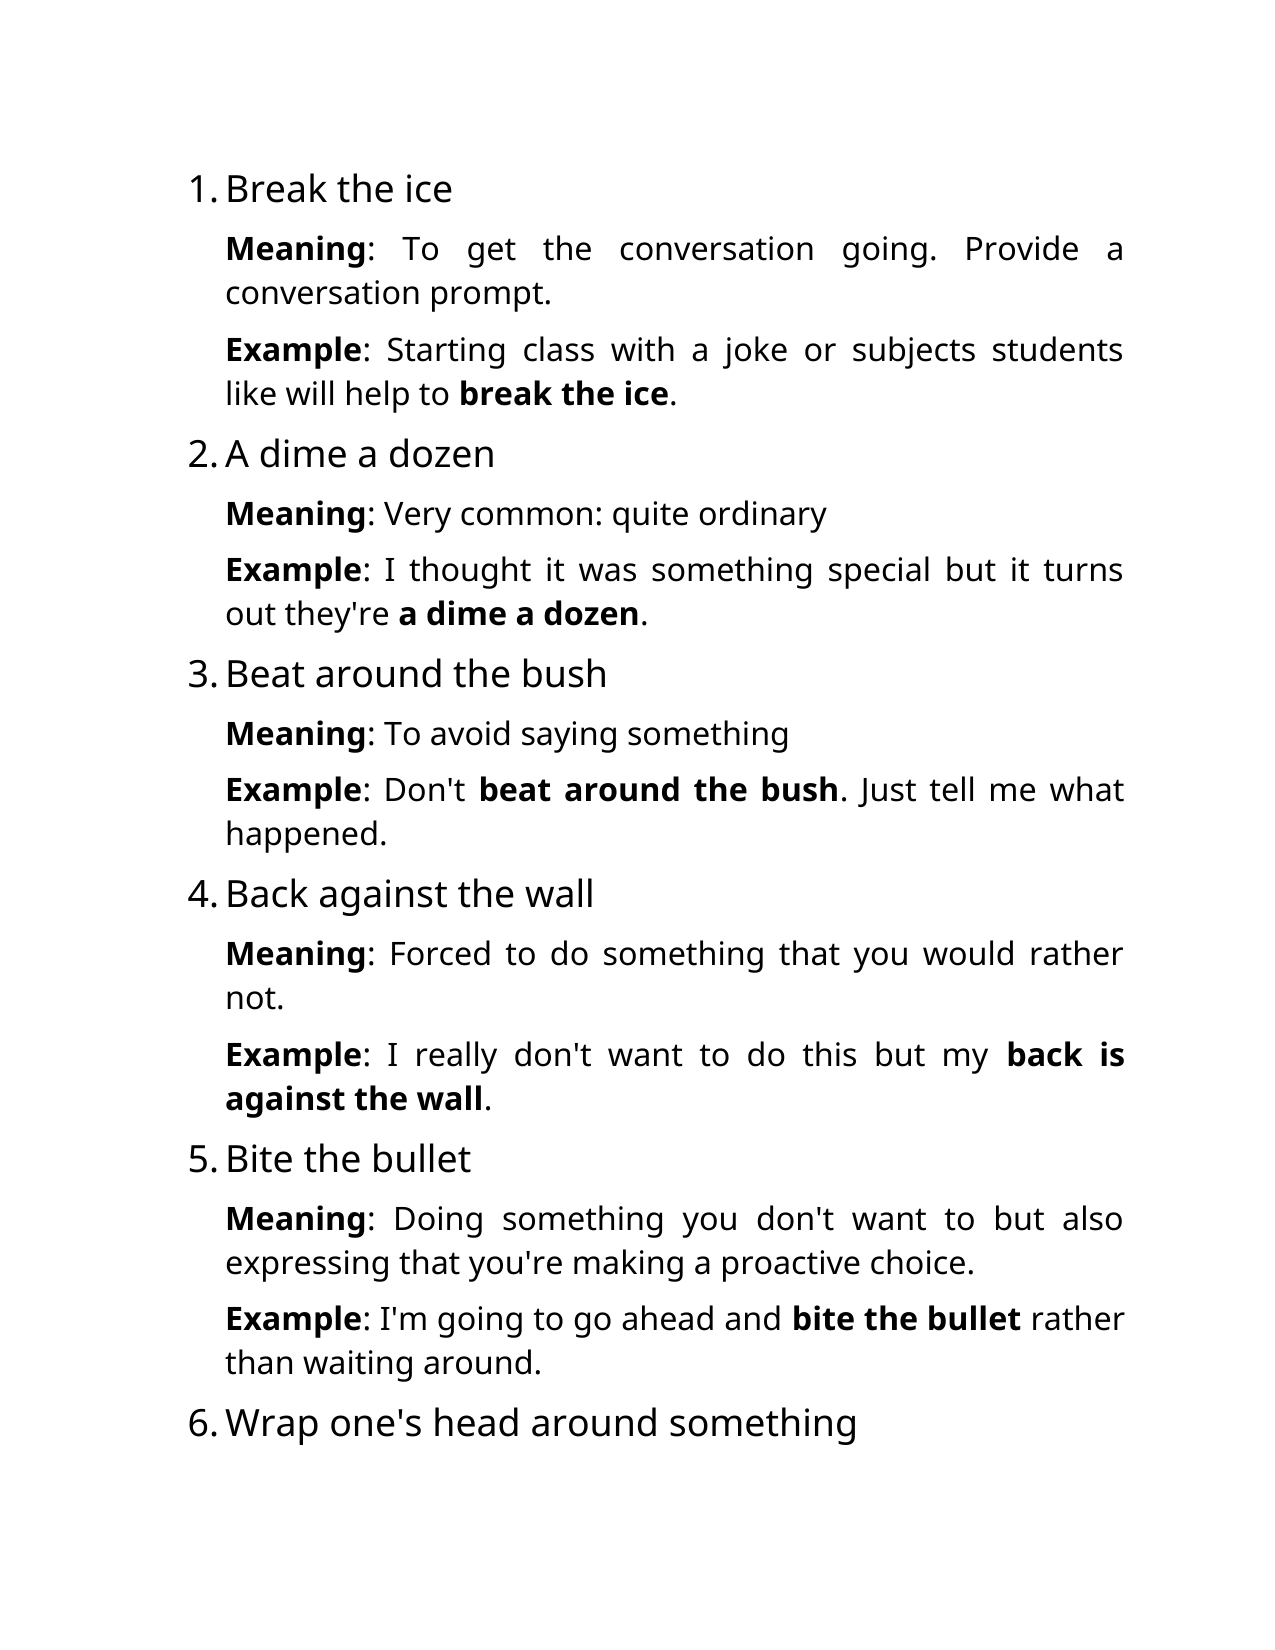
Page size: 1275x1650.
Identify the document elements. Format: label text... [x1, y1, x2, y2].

text Example: I thought it was something special but it turns out they're a dime a dozen. [225, 547, 1125, 635]
text Meaning: Doing something you don't want to but also expressing that you're making a proactive choice. [225, 1196, 1125, 1283]
text Meaning: Very common: quite ordinary [225, 490, 1125, 534]
list Wrap one's head around something [187, 1396, 1125, 1447]
text Meaning: Forced to do something that you would rather not. [225, 931, 1125, 1019]
list Back against the wall [187, 868, 1125, 919]
list Bite the bullet [187, 1132, 1125, 1183]
list A dime a dozen [187, 427, 1125, 478]
text Example: I really don't want to do this but my back is against the wall. [225, 1032, 1125, 1119]
text Example: I'm going to go ahead and bite the bullet rather than waiting around. [225, 1296, 1125, 1384]
text Example: Starting class with a joke or subjects students like will help to break the ice. [225, 326, 1125, 414]
text Meaning: To get the conversation going. Provide a conversation prompt. [225, 226, 1125, 314]
text Meaning: To avoid saying something [225, 711, 1125, 755]
list Beat around the bush [187, 647, 1125, 698]
list Break the ice [187, 162, 1125, 213]
text Example: Don't beat around the bush. Just tell me what happened. [225, 767, 1125, 855]
